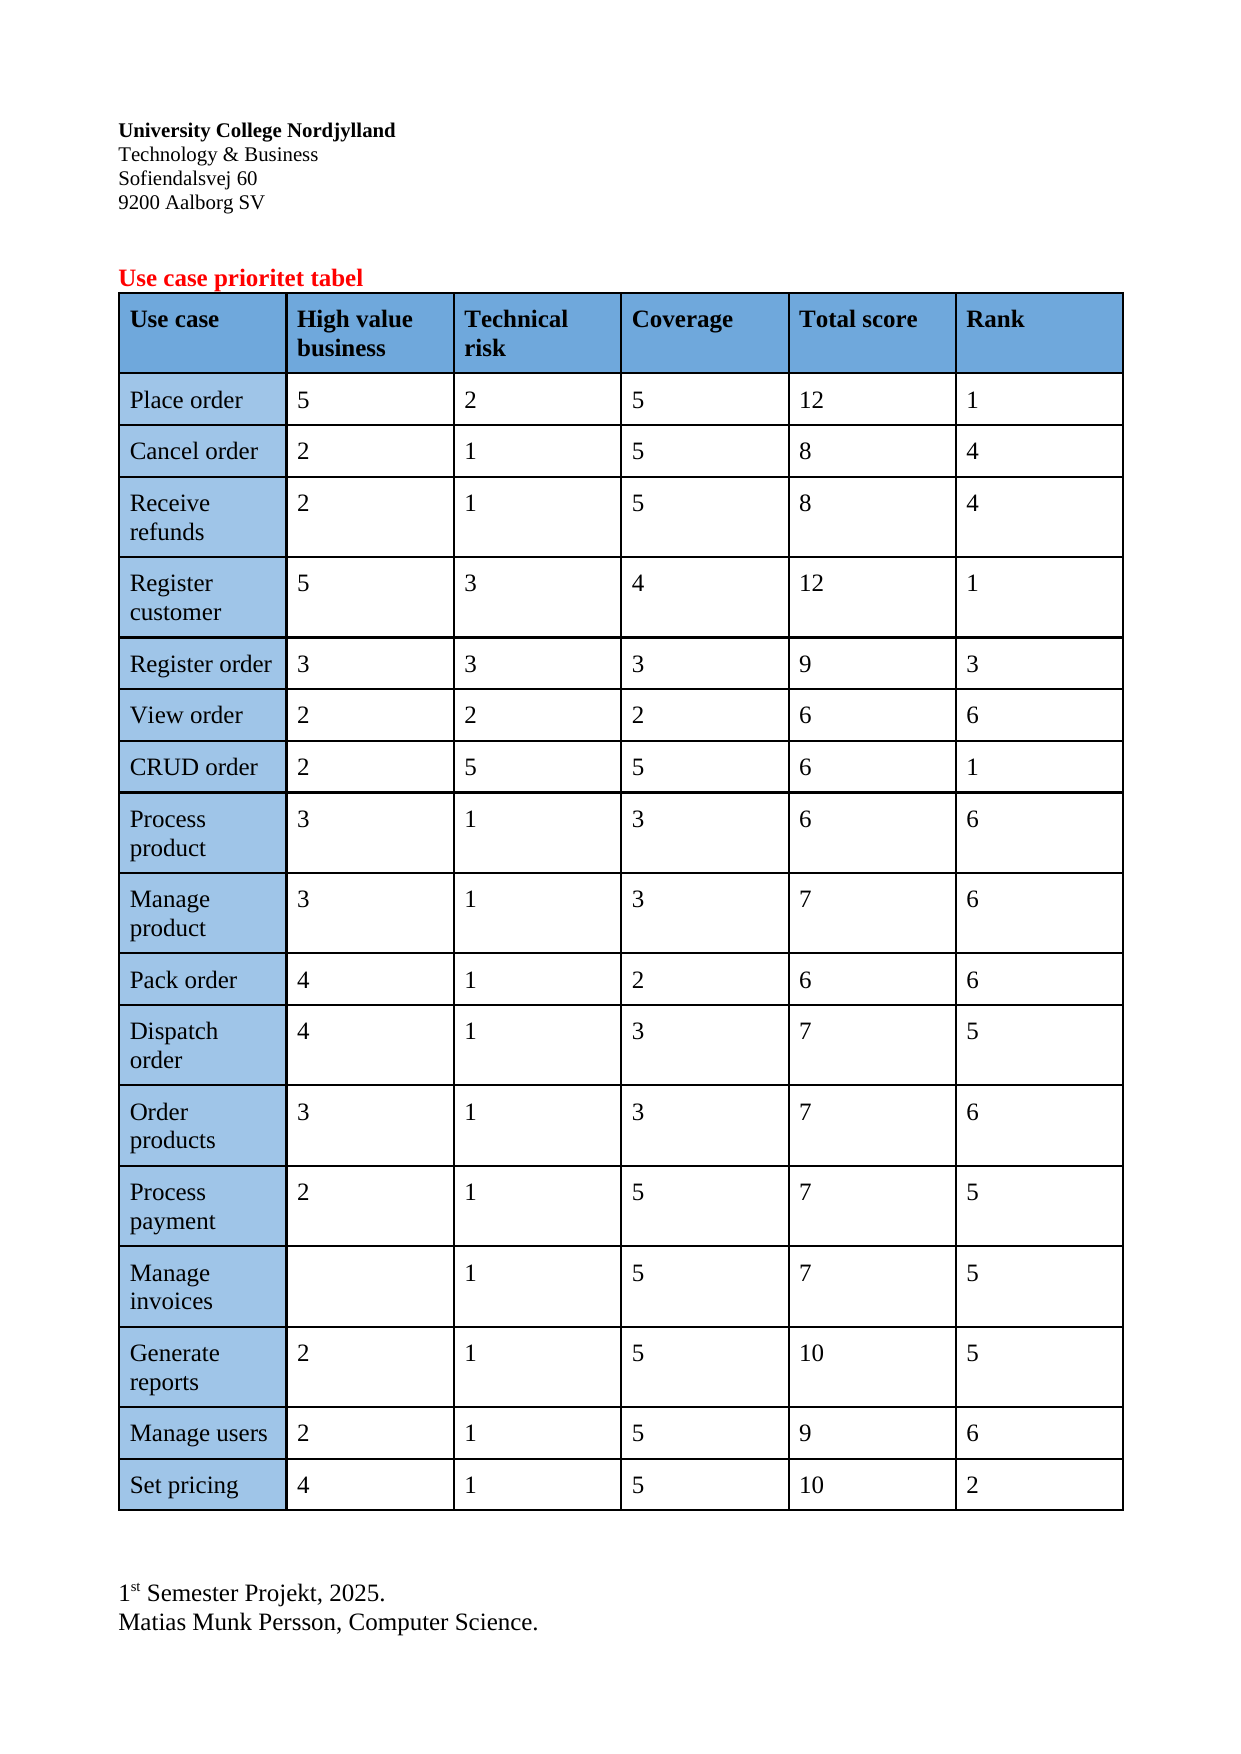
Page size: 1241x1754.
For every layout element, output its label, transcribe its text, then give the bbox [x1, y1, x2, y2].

text Use case prioritet tabel [118, 263, 1122, 292]
